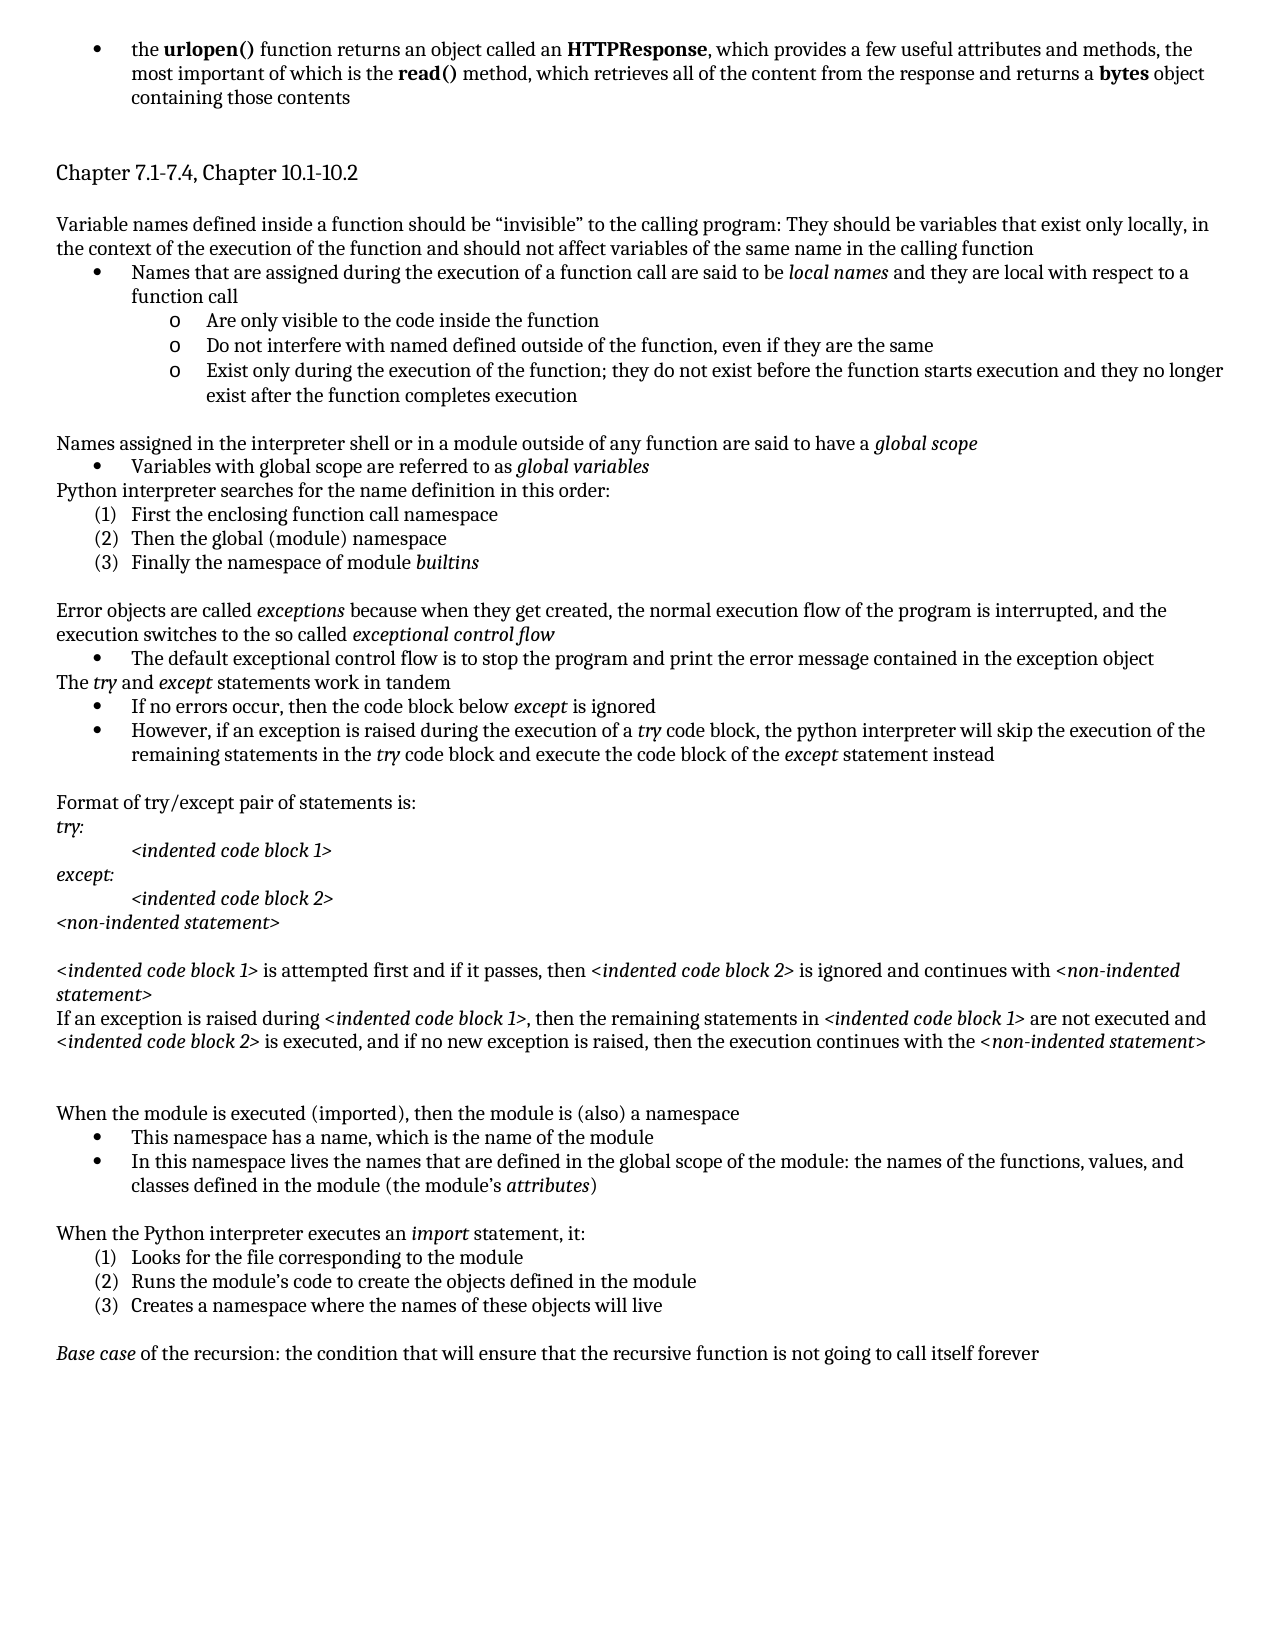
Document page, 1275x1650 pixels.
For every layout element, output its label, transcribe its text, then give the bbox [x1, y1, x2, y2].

text <indented code block 1> [56, 838, 1228, 862]
list Are only visible to the code inside the function [169, 308, 1228, 333]
list the urlopen() function returns an object called an HTTPResponse, which provides a few useful attributes and methods, the most important of which is the read() method, which retrieves all of the content from the response and returns a bytes object containing those contents [94, 37, 1228, 109]
list Do not interfere with named defined outside of the function, even if they are the same [169, 333, 1228, 358]
text <indented code block 1> is attempted first and if it passes, then <indented code block 2> is ignored and continues with <non-indented statement> [56, 958, 1228, 1006]
list Exist only during the execution of the function; they do not exist before the function starts execution and they no longer exist after the function completes execution [169, 358, 1228, 407]
text Chapter 7.1-7.4, Chapter 10.1-10.2 [56, 160, 1228, 186]
list Names that are assigned during the execution of a function call are said to be local names and they are local with respect to a function call [94, 260, 1228, 308]
text When the Python interpreter executes an import statement, it: [56, 1222, 1228, 1246]
list Looks for the file corresponding to the module [94, 1246, 1228, 1270]
text <non-indented statement> [56, 910, 1228, 934]
text except: [56, 862, 1228, 886]
list Then the global (module) namespace [94, 527, 1228, 551]
text Variable names defined inside a function should be “invisible” to the calling program: They should be variables that exist only locally, in the context of the execution of the function and should not affect variables of the same name in the calling function [56, 212, 1228, 260]
text The try and except statements work in tandem [56, 671, 1228, 695]
list Runs the module’s code to create the objects defined in the module [94, 1270, 1228, 1294]
list Creates a namespace where the names of these objects will live [94, 1294, 1228, 1318]
list Variables with global scope are referred to as global variables [94, 455, 1228, 479]
text Base case of the recursion: the condition that will ensure that the recursive function is not going to call itself forever [56, 1342, 1228, 1366]
text Error objects are called exceptions because when they get created, the normal execution flow of the program is interrupted, and the execution switches to the so called exceptional control flow [56, 599, 1228, 647]
text try: [56, 814, 1228, 838]
list This namespace has a name, which is the name of the module [94, 1126, 1228, 1150]
list Finally the namespace of module builtins [94, 551, 1228, 575]
list First the enclosing function call namespace [94, 503, 1228, 527]
text Names assigned in the interpreter shell or in a module outside of any function are said to have a global scope [56, 431, 1228, 455]
text <indented code block 2> [56, 886, 1228, 910]
text If an exception is raised during <indented code block 1>, then the remaining statements in <indented code block 1> are not executed and <indented code block 2> is executed, and if no new exception is raised, then the execution continues with the <non-indented statement> [56, 1006, 1228, 1054]
text Python interpreter searches for the name definition in this order: [56, 479, 1228, 503]
text When the module is executed (imported), then the module is (also) a namespace [56, 1102, 1228, 1126]
list The default exceptional control flow is to stop the program and print the error message contained in the exception object [94, 647, 1228, 671]
list In this namespace lives the names that are defined in the global scope of the module: the names of the functions, values, and classes defined in the module (the module’s attributes) [94, 1150, 1228, 1198]
list If no errors occur, then the code block below except is ignored [94, 695, 1228, 719]
text Format of try/except pair of statements is: [56, 791, 1228, 814]
list However, if an exception is raised during the execution of a try code block, the python interpreter will skip the execution of the remaining statements in the try code block and execute the code block of the except statement instead [94, 719, 1228, 767]
